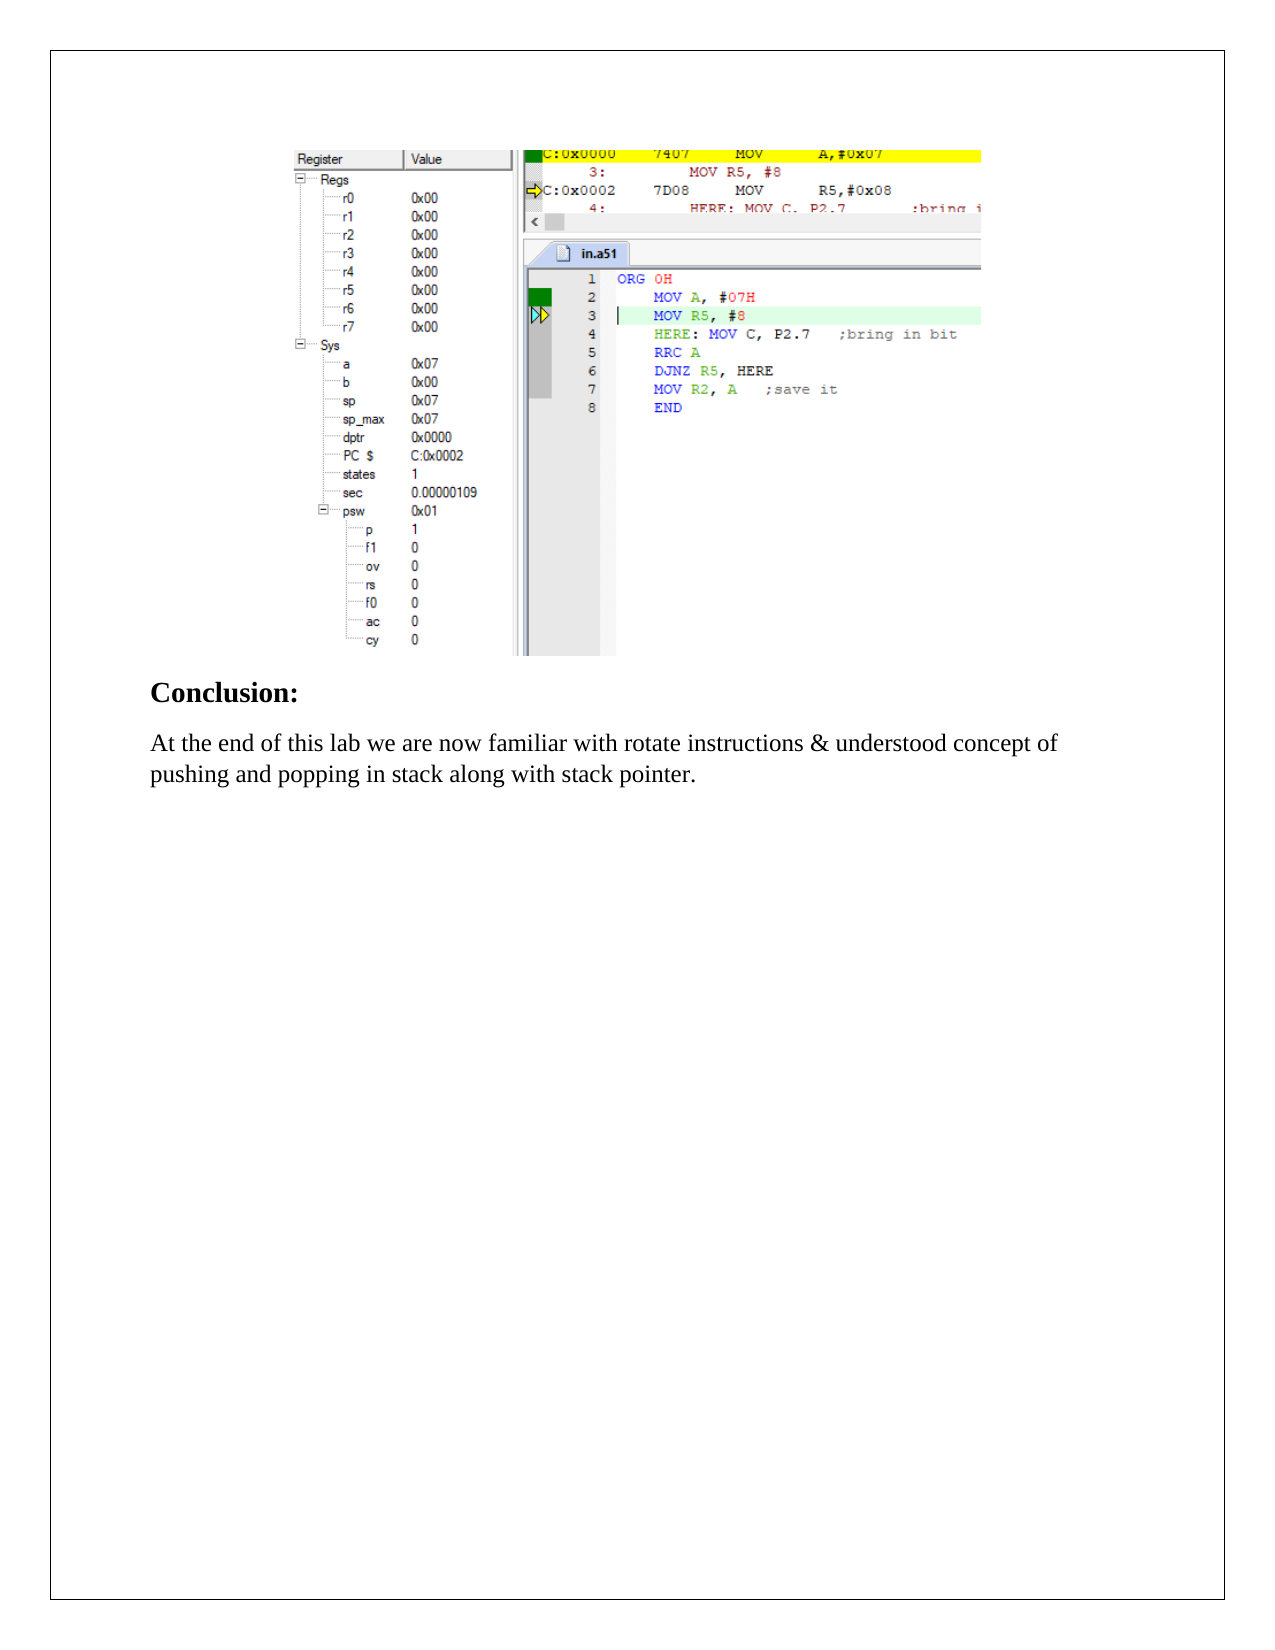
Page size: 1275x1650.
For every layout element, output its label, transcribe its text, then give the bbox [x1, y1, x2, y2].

text At the end of this lab we are now familiar with rotate instructions & understood concept of pushing and popping in stack along with stack pointer. [150, 728, 1125, 787]
text Conclusion: [150, 675, 1125, 708]
picture [293, 150, 982, 656]
